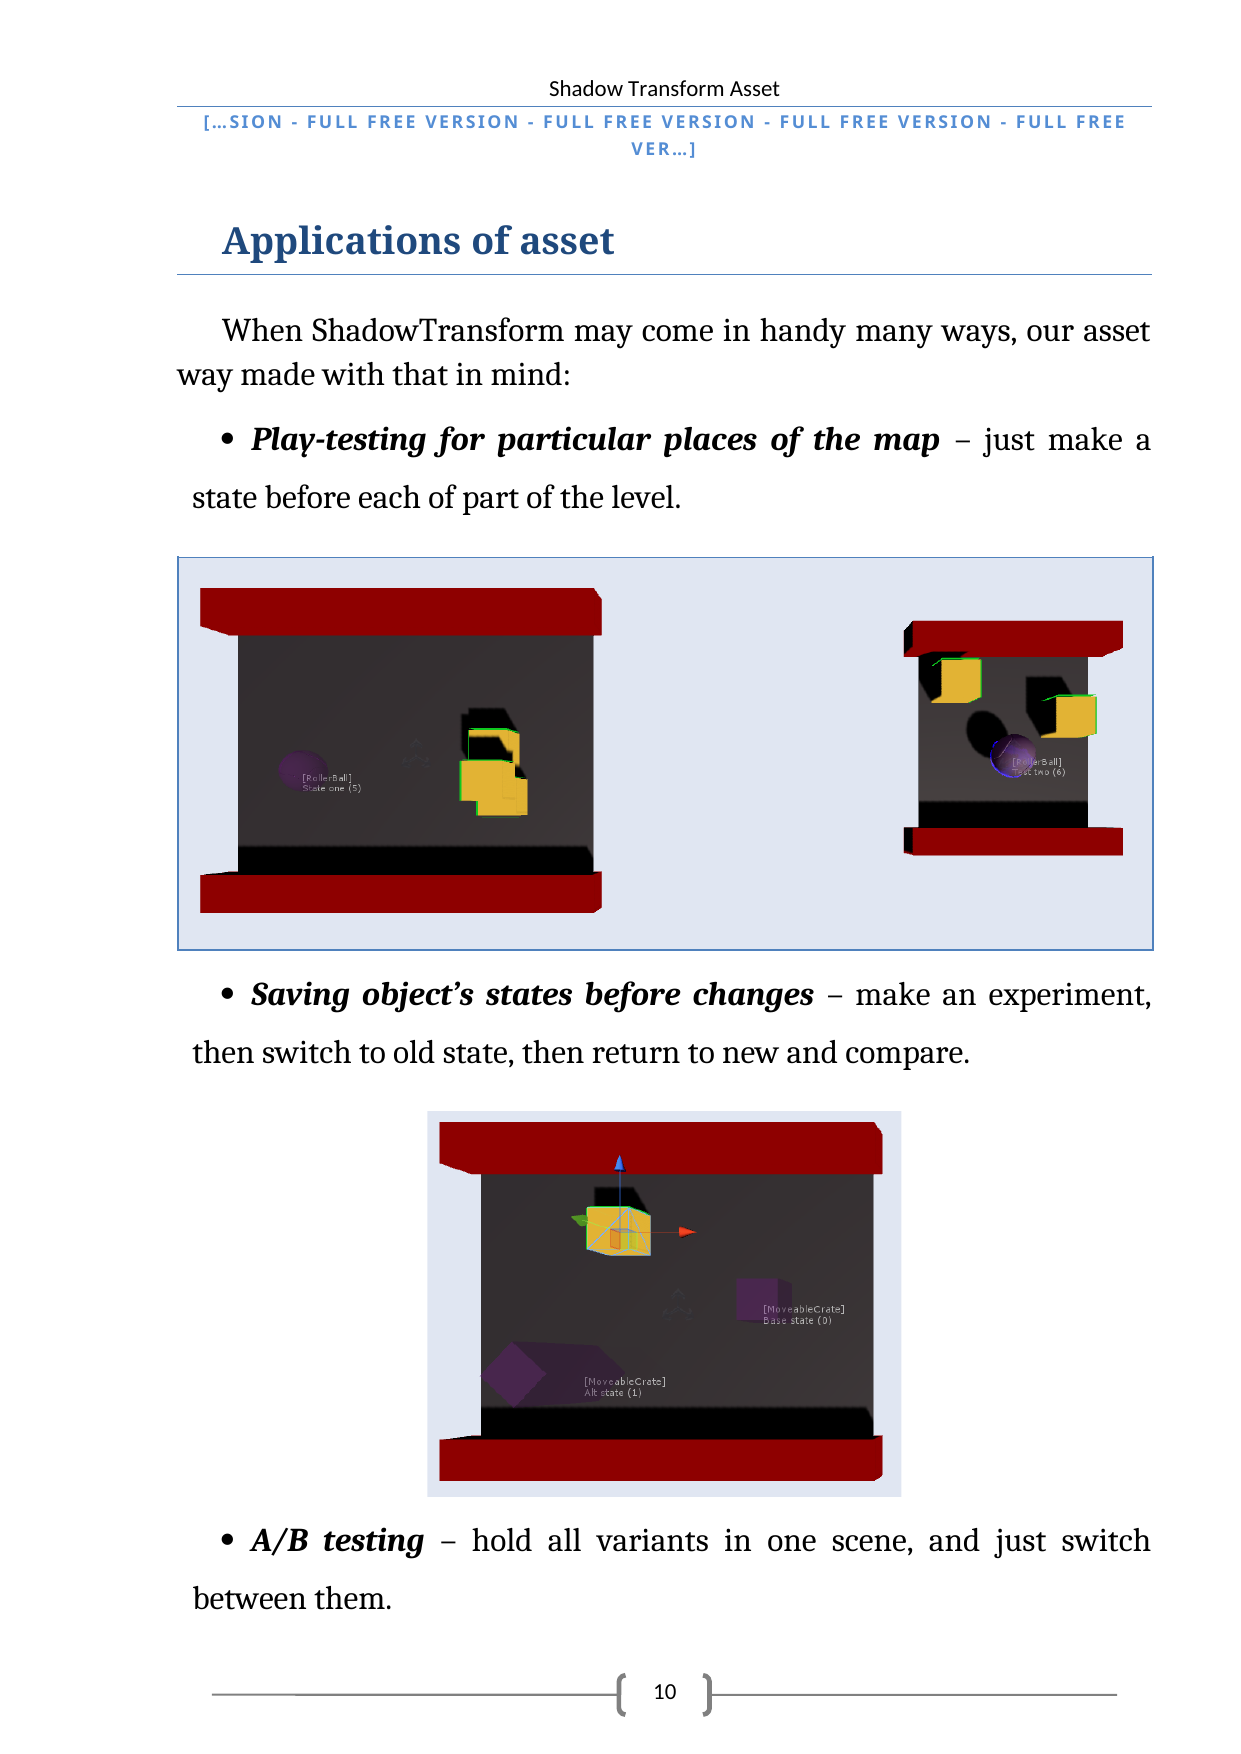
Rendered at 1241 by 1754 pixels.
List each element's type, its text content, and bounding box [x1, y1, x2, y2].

list Saving object’s states before changes – make an experiment, then switch to old state, then return to new and compare. [192, 976, 1152, 1071]
list A/B testing – hold all variants in one scene, and just switch between them. [192, 1522, 1152, 1618]
list Play-testing for particular places of the map – just make a state before each of part of the level. [192, 421, 1152, 516]
subtitle Applications of asset [177, 214, 1152, 274]
picture [179, 558, 1152, 949]
picture [427, 1111, 902, 1497]
text When ShadowTransform may come in handy many ways, our asset way made with that in mind: [177, 312, 1152, 394]
